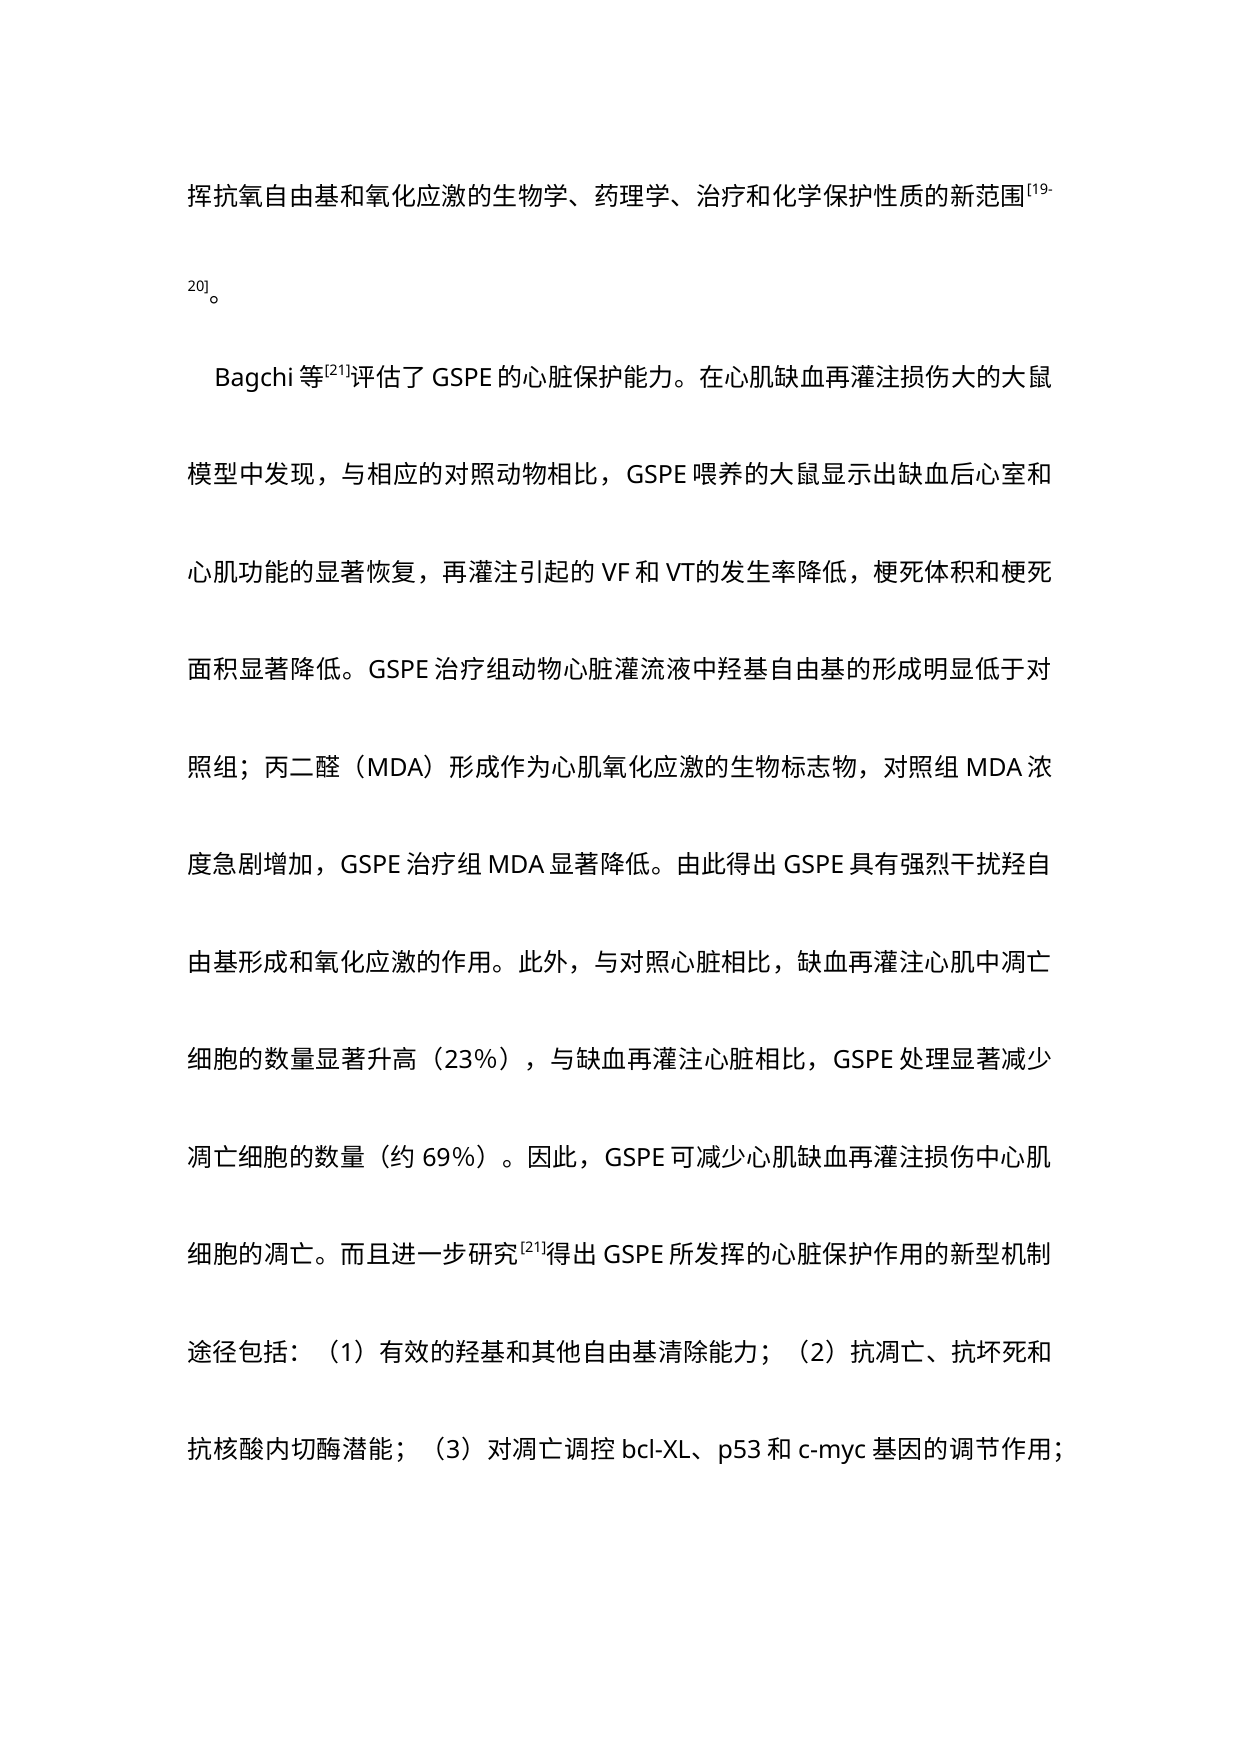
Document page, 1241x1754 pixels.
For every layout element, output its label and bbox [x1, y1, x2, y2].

text [187, 343, 1053, 1480]
text [187, 162, 1053, 324]
